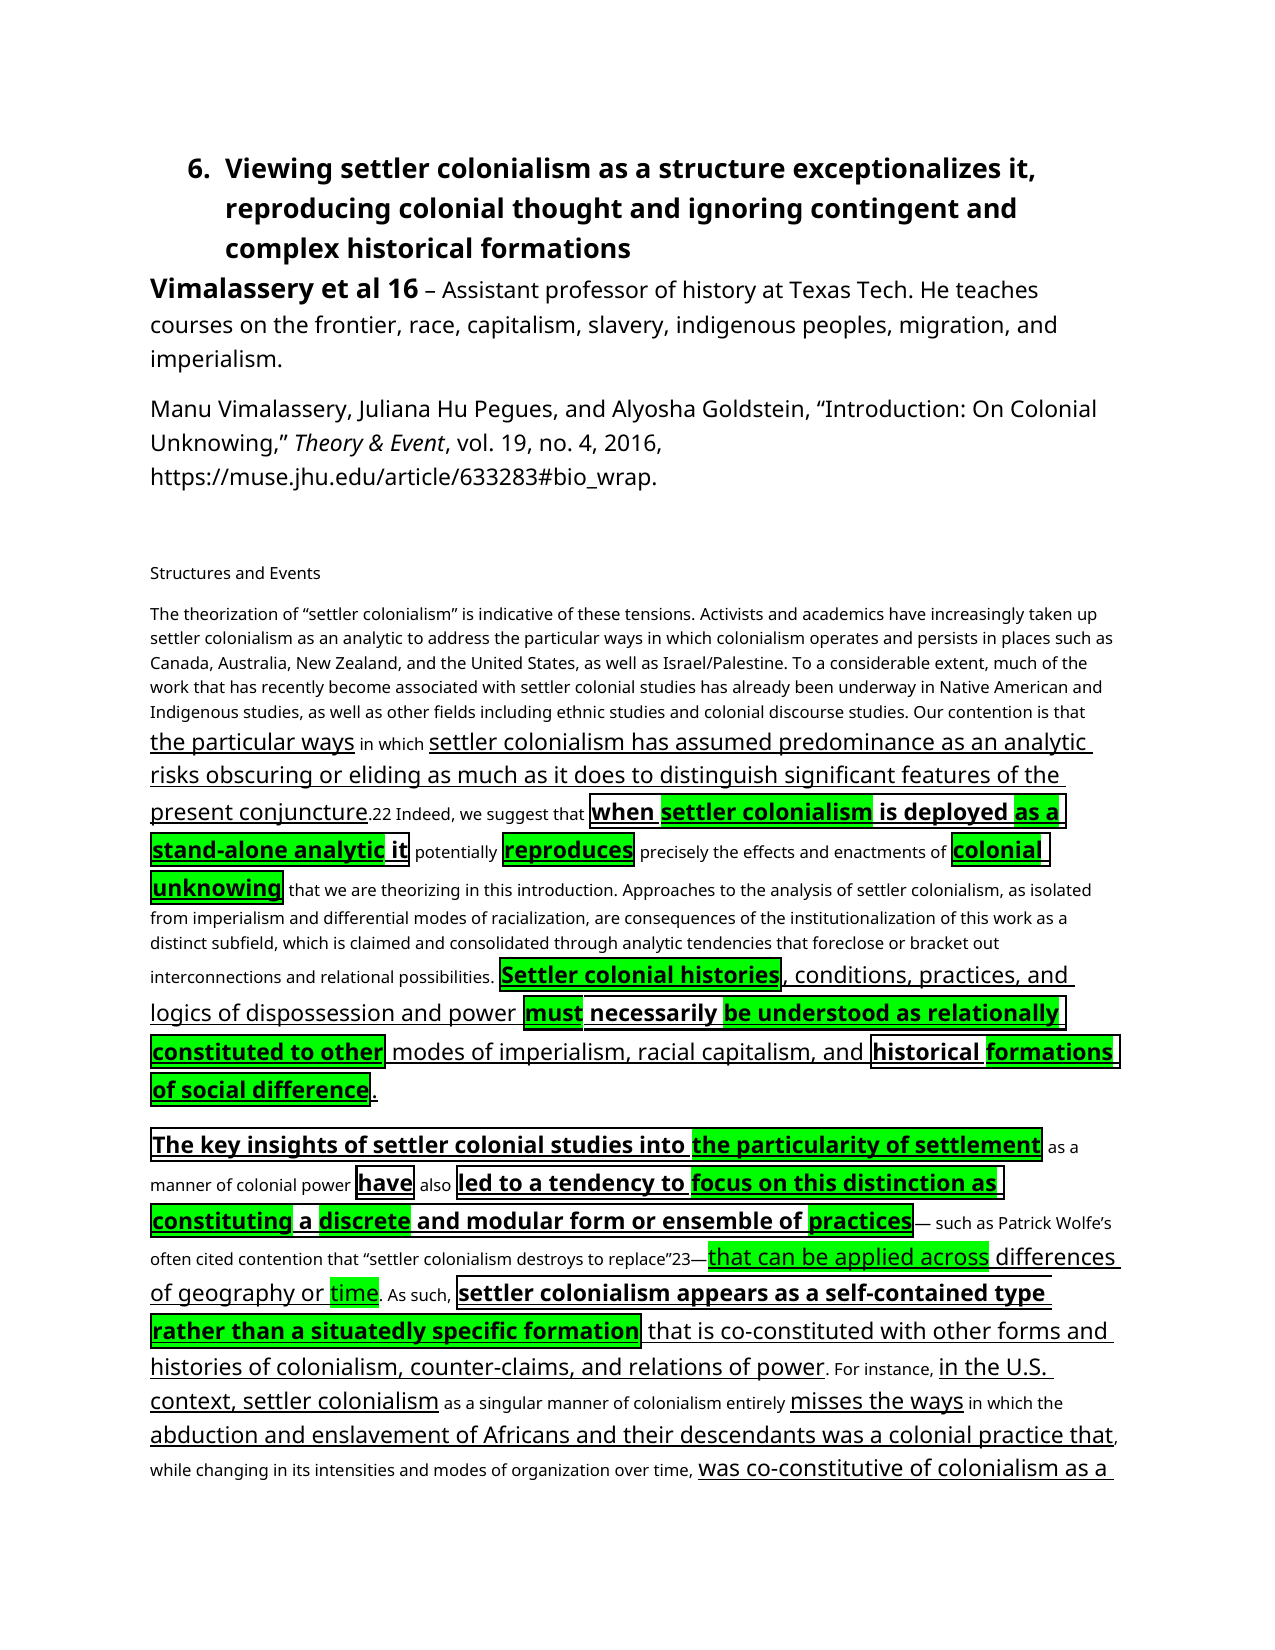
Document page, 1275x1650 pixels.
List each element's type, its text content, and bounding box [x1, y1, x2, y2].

text Manu Vimalassery, Juliana Hu Pegues, and Alyosha Goldstein, “Introduction: On Colonial Unknowing,” Theory & Event, vol. 19, no. 4, 2016, https://muse.jhu.edu/article/633283#bio_wrap. [150, 393, 1125, 492]
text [150, 1127, 1125, 1484]
text Vimalassery et al 16 – Assistant professor of history at Texas Tech. He teaches courses on the frontier, race, capitalism, slavery, indigenous peoples, migration, and imperialism. [150, 269, 1125, 374]
text Structures and Events [150, 561, 1125, 584]
text The theorization of “settler colonialism” is indicative of these tensions. Activists and academics have increasingly taken up settler colonialism as an analytic to address the particular ways in which colonialism operates and persists in places such as Canada, Australia, New Zealand, and the United States, as well as Israel/Palestine. To a considerable extent, much of the work that has recently become associated with settler colonial studies has already been underway in Native American and Indigenous studies, as well as other fields including ethnic studies and colonial discourse studies. Our contention is that the particular ways in which settler colonialism has assumed predominance as an analytic risks obscuring or eliding as much as it does to distinguish significant features of the present conjuncture.22 Indeed, we suggest that when settler colonialism is deployed as a stand-alone analytic it potentially reproduces precisely the effects and enactments of colonial unknowing that we are theorizing in this introduction. Approaches to the analysis of settler colonialism, as isolated from imperialism and differential modes of racialization, are consequences of the institutionalization of this work as a distinct subfield, which is claimed and consolidated through analytic tendencies that foreclose or bracket out interconnections and relational possibilities. Settler colonial histories, conditions, practices, and logics of dispossession and power must necessarily be understood as relationally constituted to other modes of imperialism, racial capitalism, and historical formations of social difference. [150, 602, 1125, 1107]
subtitle Viewing settler colonialism as a structure exceptionalizes it, reproducing colonial thought and ignoring contingent and complex historical formations [187, 150, 1125, 266]
